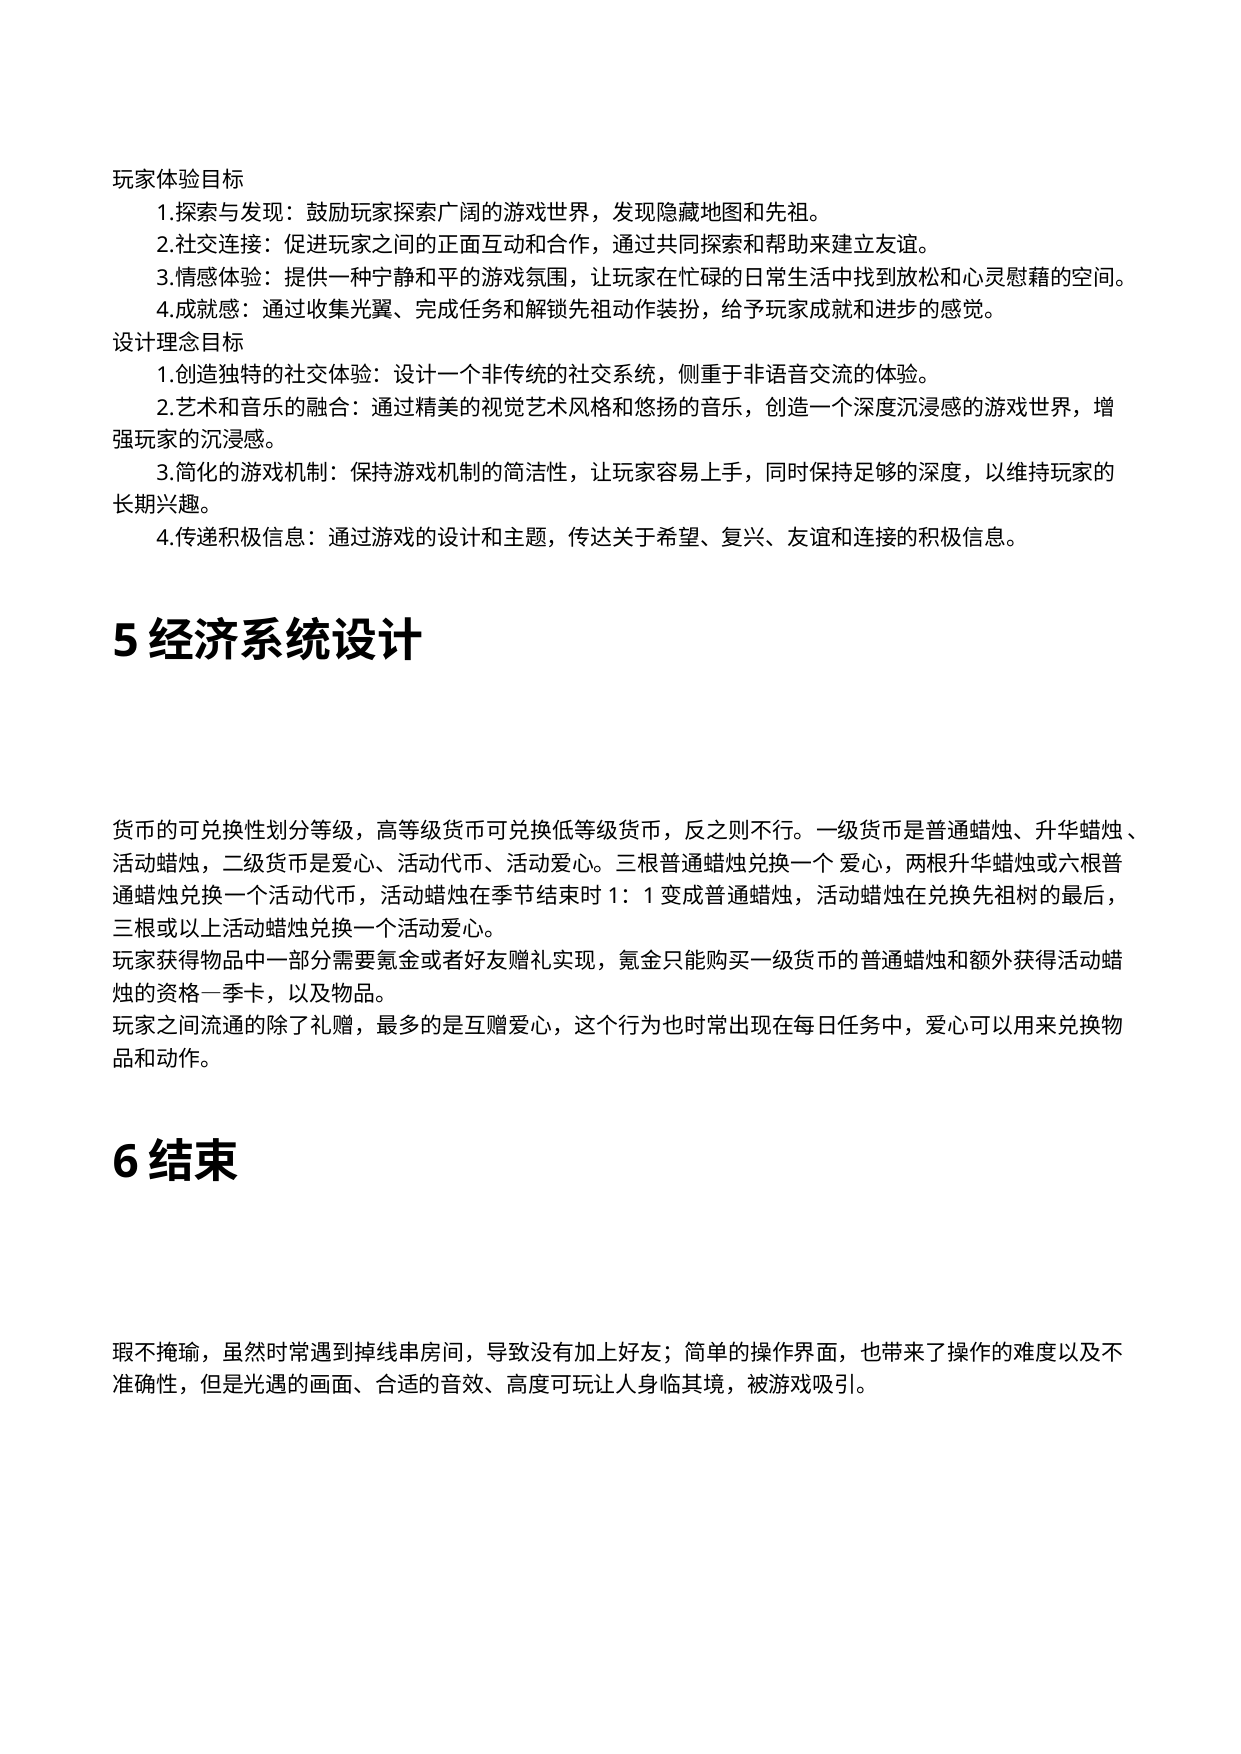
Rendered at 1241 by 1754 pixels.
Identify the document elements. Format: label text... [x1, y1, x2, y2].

text 玩家之间流通的除了礼赠，最多的是互赠爱心，这个行为也时常出现在每日任务中，爱心可以用来兑换物品和动作。 [112, 1008, 1128, 1073]
text 玩家体验目标 [112, 162, 1128, 194]
text 3.情感体验：提供一种宁静和平的游戏氛围，让玩家在忙碌的日常生活中找到放松和心灵慰藉的空间。 [112, 259, 1128, 292]
text 4.成就感：通过收集光翼、完成任务和解锁先祖动作装扮，给予玩家成就和进步的感觉。 [112, 292, 1128, 324]
text 2.艺术和音乐的融合：通过精美的视觉艺术风格和悠扬的音乐，创造一个深度沉浸感的游戏世界，增强玩家的沉浸感。 [112, 389, 1128, 454]
text 3.简化的游戏机制：保持游戏机制的简洁性，让玩家容易上手，同时保持足够的深度，以维持玩家的长期兴趣。 [112, 454, 1128, 519]
text 货币的可兑换性划分等级，高等级货币可兑换低等级货币，反之则不行。一级货币是普通蜡烛、升华蜡烛、活动蜡烛，二级货币是爱心、活动代币、活动爱心。三根普通蜡烛兑换一个 爱心，两根升华蜡烛或六根普通蜡烛兑换一个活动代币，活动蜡烛在季节结束时1：1变成普通蜡烛，活动蜡烛在兑换先祖树的最后，三根或以上活动蜡烛兑换一个活动爱心。 [112, 813, 1128, 943]
text 瑕不掩瑜，虽然时常遇到掉线串房间，导致没有加上好友；简单的操作界面，也带来了操作的难度以及不准确性，但是光遇的画面、合适的音效、高度可玩让人身临其境，被游戏吸引。 [112, 1334, 1128, 1399]
text 2.社交连接：促进玩家之间的正面互动和合作，通过共同探索和帮助来建立友谊。 [112, 227, 1128, 259]
text 玩家获得物品中一部分需要氪金或者好友赠礼实现，氪金只能购买一级货币的普通蜡烛和额外获得活动蜡烛的资格—季卡，以及物品。 [112, 943, 1128, 1008]
subtitle 5经济系统设计 [112, 587, 1128, 685]
subtitle 6结束 [112, 1108, 1128, 1206]
text 1.探索与发现：鼓励玩家探索广阔的游戏世界，发现隐藏地图和先祖。 [112, 194, 1128, 227]
text 设计理念目标 [112, 324, 1128, 357]
text 4.传递积极信息：通过游戏的设计和主题，传达关于希望、复兴、友谊和连接的积极信息。 [112, 519, 1128, 552]
text 1.创造独特的社交体验：设计一个非传统的社交系统，侧重于非语音交流的体验。 [112, 357, 1128, 389]
